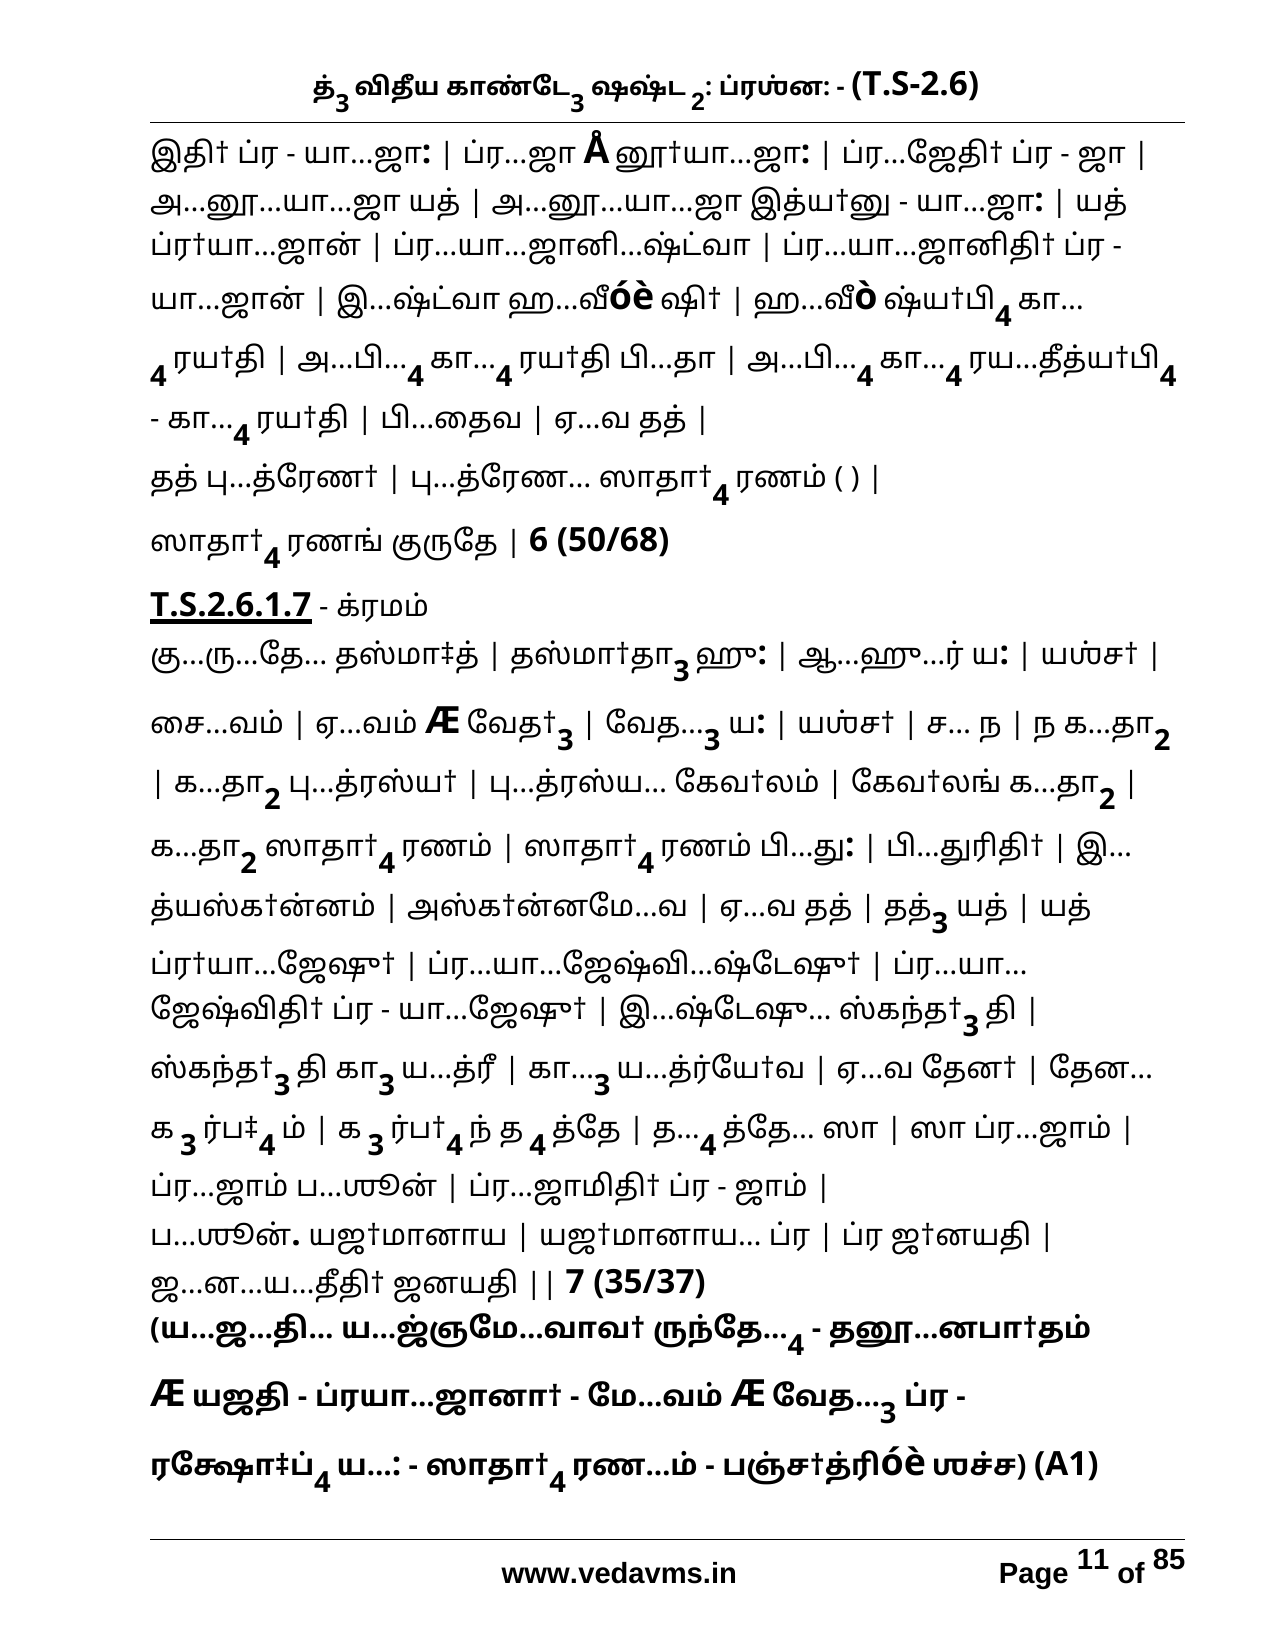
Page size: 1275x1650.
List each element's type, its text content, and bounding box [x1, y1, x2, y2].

text கு…ரு…தே… தஸ்மா‡த் | தஸ்மா†தா3ஹு: | ஆ…ஹு…ர் ய: | யஶ்ச† | சை…வம் | ஏ…வம் Æவேத†3 | வேத…3 ய: | யஶ்ச† | ச… ந | ந க…தா2 | க…தா2 பு…த்ரஸ்ய† | பு…த்ரஸ்ய… கேவ†லம் | கேவ†லங் க…தா2 | க…தா2 ஸாதா†4ரணம் | ஸாதா†4ரணம் பி…து: | பி…துரிதி† | இ…த்யஸ்க†ன்னம் | அஸ்க†ன்னமே…வ | ஏ…வ தத் | தத்3 யத் | யத் ப்ர†யா…ஜேஷு† | ப்ர…யா…ஜேஷ்வி…ஷ்டேஷு† | ப்ர…யா…ஜேஷ்விதி† ப்ர - யா…ஜேஷு† | இ…ஷ்டேஷு… ஸ்கந்த†3தி | ஸ்கந்த†3தி கா3ய…த்ரீ | கா…3ய…த்ர்யே†வ | ஏ…வ தேன† | தேன… க3ர்ப‡4ம் | க3ர்ப†4ந் த4த்தே | த…4த்தே… ஸா | ஸா ப்ர…ஜாம் | ப்ர…ஜாம் ப…ஶூன் | ப்ர…ஜாமிதி† ப்ர - ஜாம் | ப…ஶூன். யஜ†மானாய | யஜ†மானாய… ப்ர | ப்ர ஜ†னயதி | ஜ…ன…ய…தீதி† ஜனயதி || 7 (35/37) [150, 629, 1185, 1305]
text T.S.2.6.1.7 - க்ரமம் [150, 580, 1185, 627]
text (ய…ஜ…தி… ய…ஜ்ஞமே…வாவ† ருந்தே…4 - தனூ…னபா†தம் Æயஜதி - ப்ரயா…ஜானா† - மே…வம் Æவேத…3 ப்ர - ரக்ஷோ‡ப்4ய…: - ஸாதா†4ரண…ம் - பஞ்ச†த்ரிóèஶச்ச) (A1) [150, 1307, 1185, 1501]
